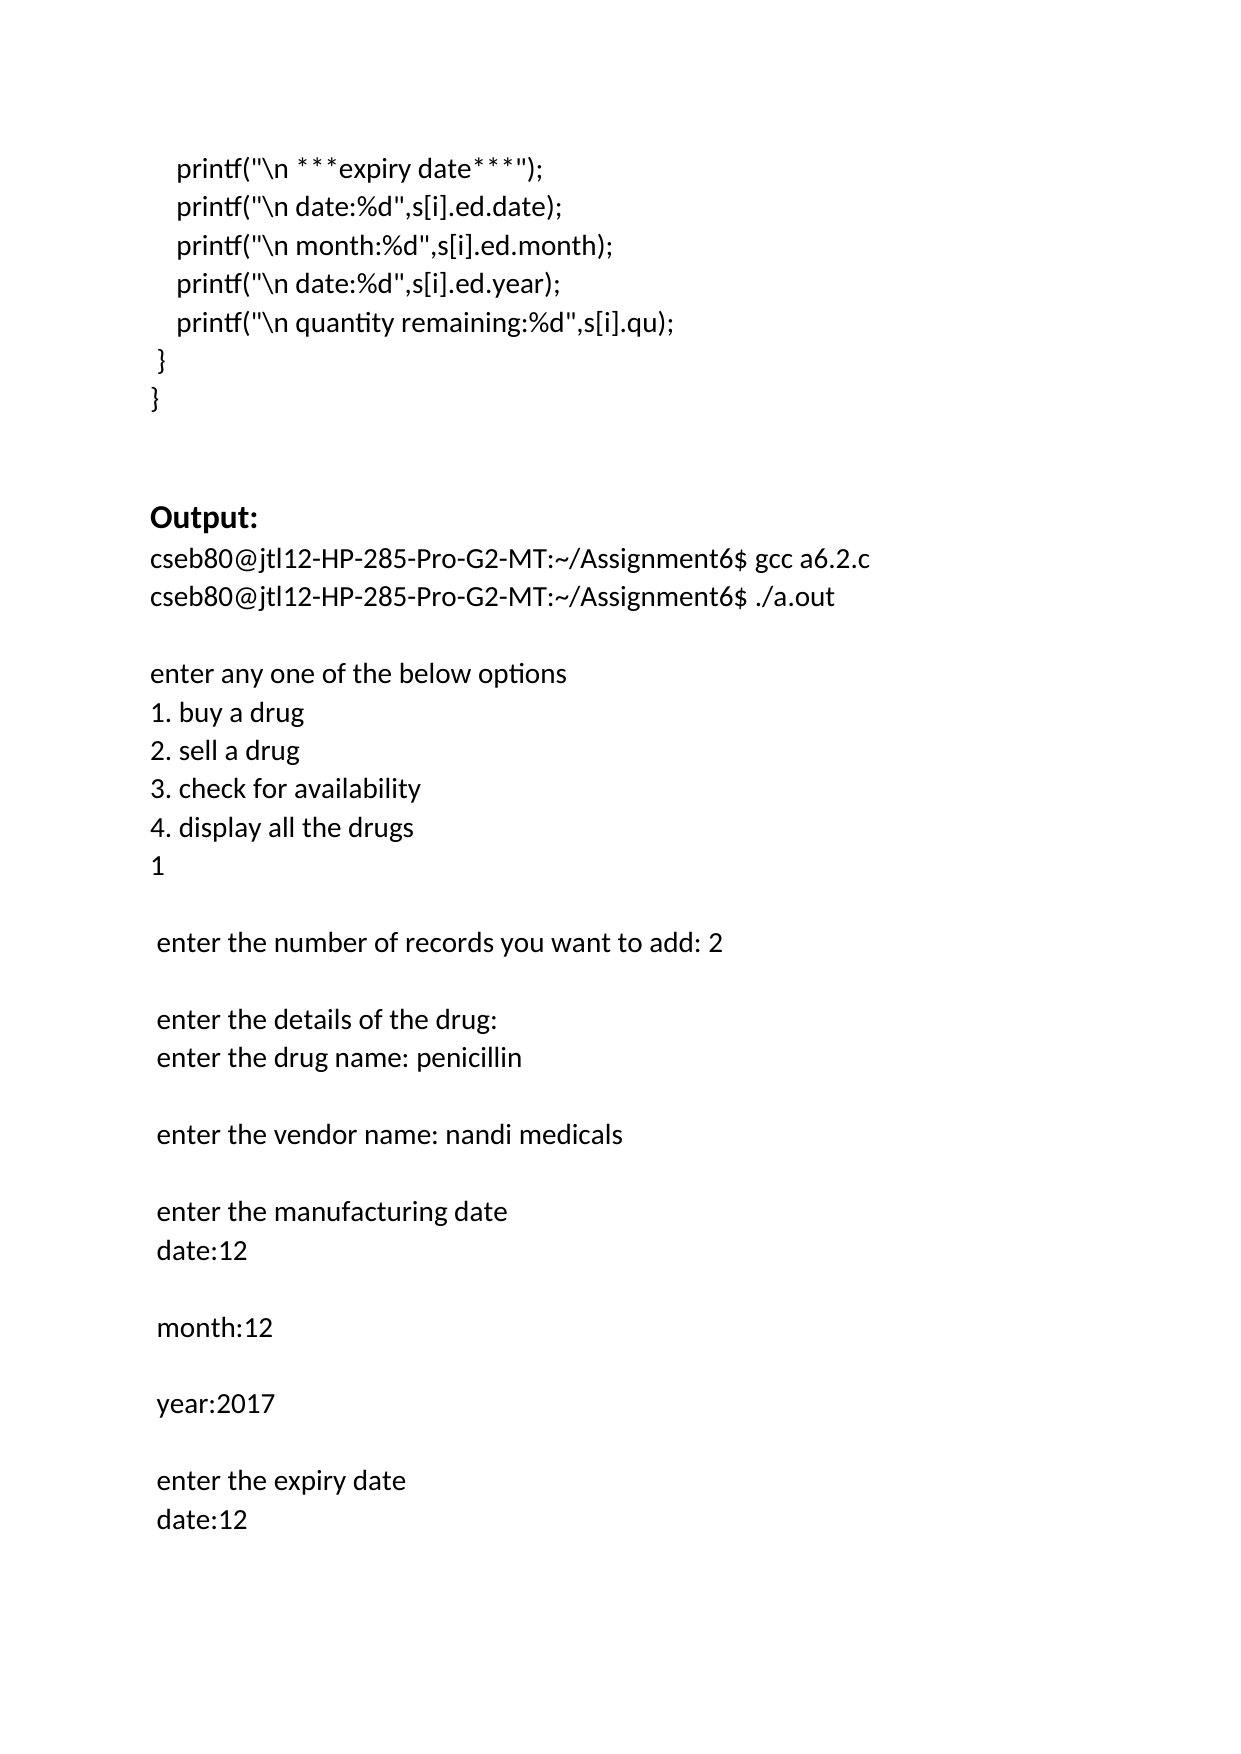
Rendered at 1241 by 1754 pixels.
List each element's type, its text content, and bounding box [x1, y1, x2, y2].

text printf("\n date:%d",s[i].ed.year); [150, 265, 1090, 301]
text Output: [150, 496, 1090, 537]
text month:12 [150, 1309, 1090, 1344]
text cseb80@jtl12-HP-285-Pro-G2-MT:~/Assignment6$ ./a.out [150, 578, 1090, 614]
text 1 [150, 847, 1090, 883]
text } [150, 381, 1090, 416]
text 3. check for availability [150, 771, 1090, 806]
text cseb80@jtl12-HP-285-Pro-G2-MT:~/Assignment6$ gcc a6.2.c [150, 540, 1090, 576]
text 4. display all the drugs [150, 809, 1090, 844]
text enter any one of the below options [150, 655, 1090, 691]
text enter the drug name: penicillin [150, 1039, 1090, 1075]
text enter the number of records you want to add: 2 [150, 924, 1090, 960]
text } [150, 342, 1090, 378]
text printf("\n date:%d",s[i].ed.date); [150, 188, 1090, 224]
text printf("\n ***expiry date***"); [150, 150, 1090, 186]
text enter the expiry date [150, 1462, 1090, 1498]
text date:12 [150, 1232, 1090, 1267]
text enter the details of the drug: [150, 1001, 1090, 1037]
text enter the vendor name: nandi medicals [150, 1116, 1090, 1152]
text 1. buy a drug [150, 694, 1090, 729]
text printf("\n month:%d",s[i].ed.month); [150, 227, 1090, 262]
text 2. sell a drug [150, 732, 1090, 768]
text enter the manufacturing date [150, 1193, 1090, 1229]
text printf("\n quantity remaining:%d",s[i].qu); [150, 304, 1090, 339]
text year:2017 [150, 1386, 1090, 1421]
text date:12 [150, 1501, 1090, 1536]
